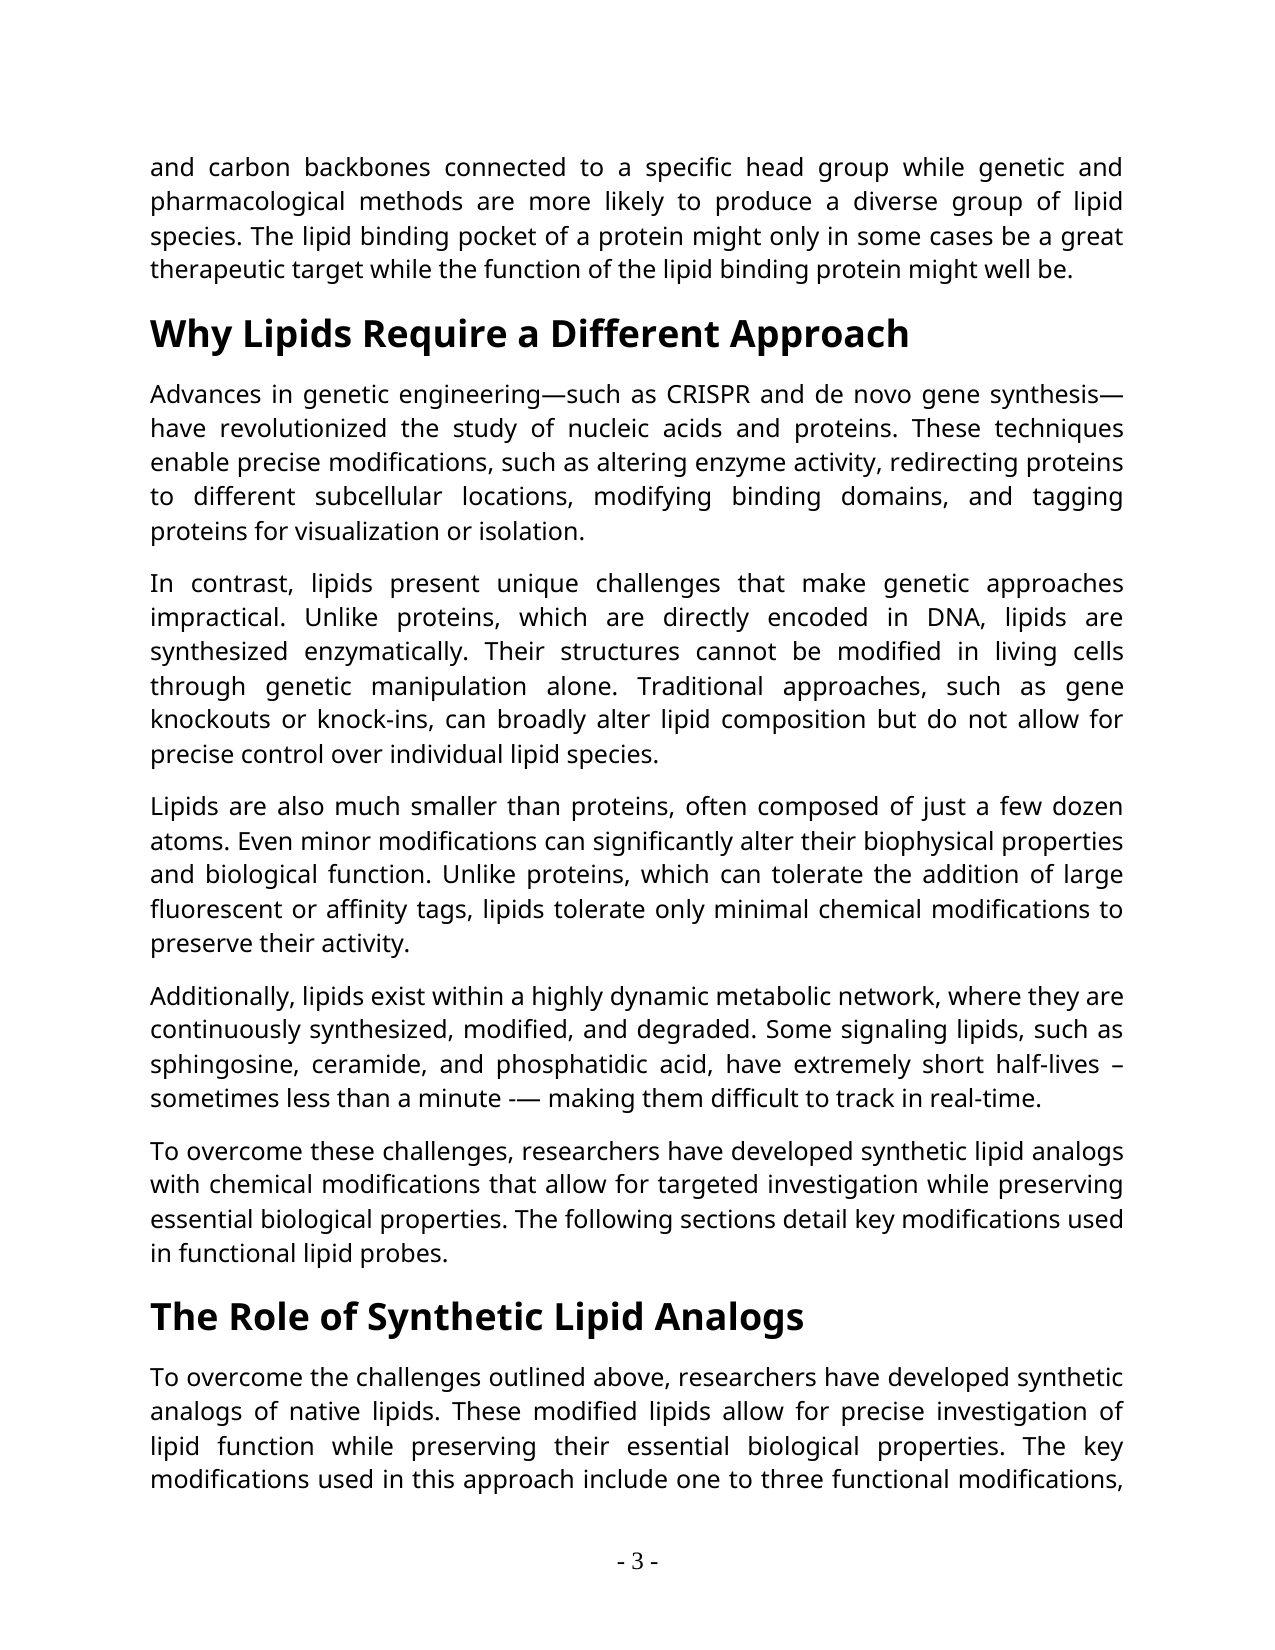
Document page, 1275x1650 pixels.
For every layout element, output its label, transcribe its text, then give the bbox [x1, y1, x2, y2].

text Lipids are also much smaller than proteins, often composed of just a few dozen atoms. Even minor modifications can significantly alter their biophysical properties and biological function. Unlike proteins, which can tolerate the addition of large fluorescent or affinity tags, lipids tolerate only minimal chemical modifications to preserve their activity. [150, 789, 1125, 959]
subtitle Why Lipids Require a Different Approach [150, 307, 1125, 358]
subtitle The Role of Synthetic Lipid Analogs [150, 1290, 1125, 1341]
text To overcome these challenges, researchers have developed synthetic lipid analogs with chemical modifications that allow for targeted investigation while preserving essential biological properties. The following sections detail key modifications used in functional lipid probes. [150, 1133, 1125, 1269]
text In contrast, lipids present unique challenges that make genetic approaches impractical. Unlike proteins, which are directly encoded in DNA, lipids are synthesized enzymatically. Their structures cannot be modified in living cells through genetic manipulation alone. Traditional approaches, such as gene knockouts or knock-ins, can broadly alter lipid composition but do not allow for precise control over individual lipid species. [150, 566, 1125, 770]
text Additionally, lipids exist within a highly dynamic metabolic network, where they are continuously synthesized, modified, and degraded. Some signaling lipids, such as sphingosine, ceramide, and phosphatidic acid, have extremely short half-lives – sometimes less than a minute -— making them difficult to track in real-time. [150, 978, 1125, 1114]
